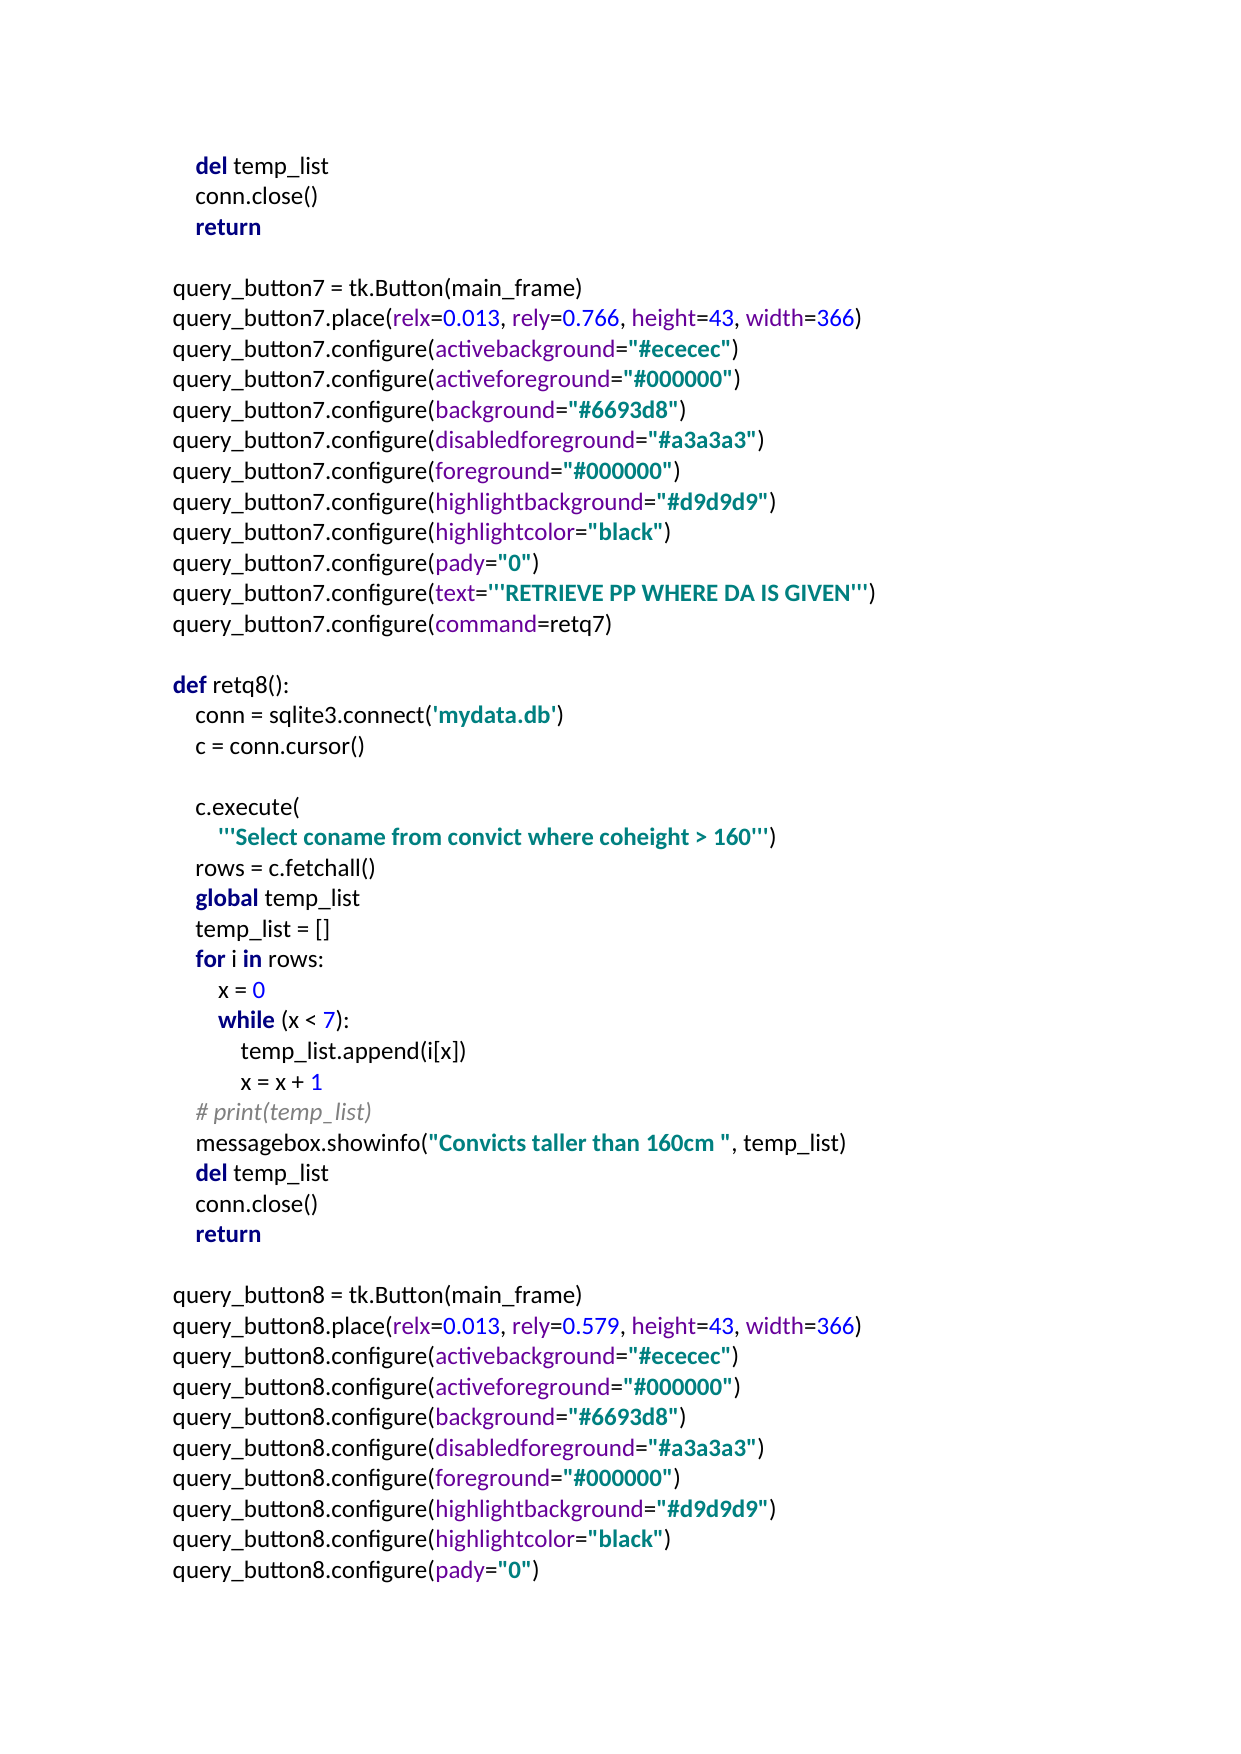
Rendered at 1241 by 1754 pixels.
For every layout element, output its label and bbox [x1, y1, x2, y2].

text [150, 150, 1090, 1584]
